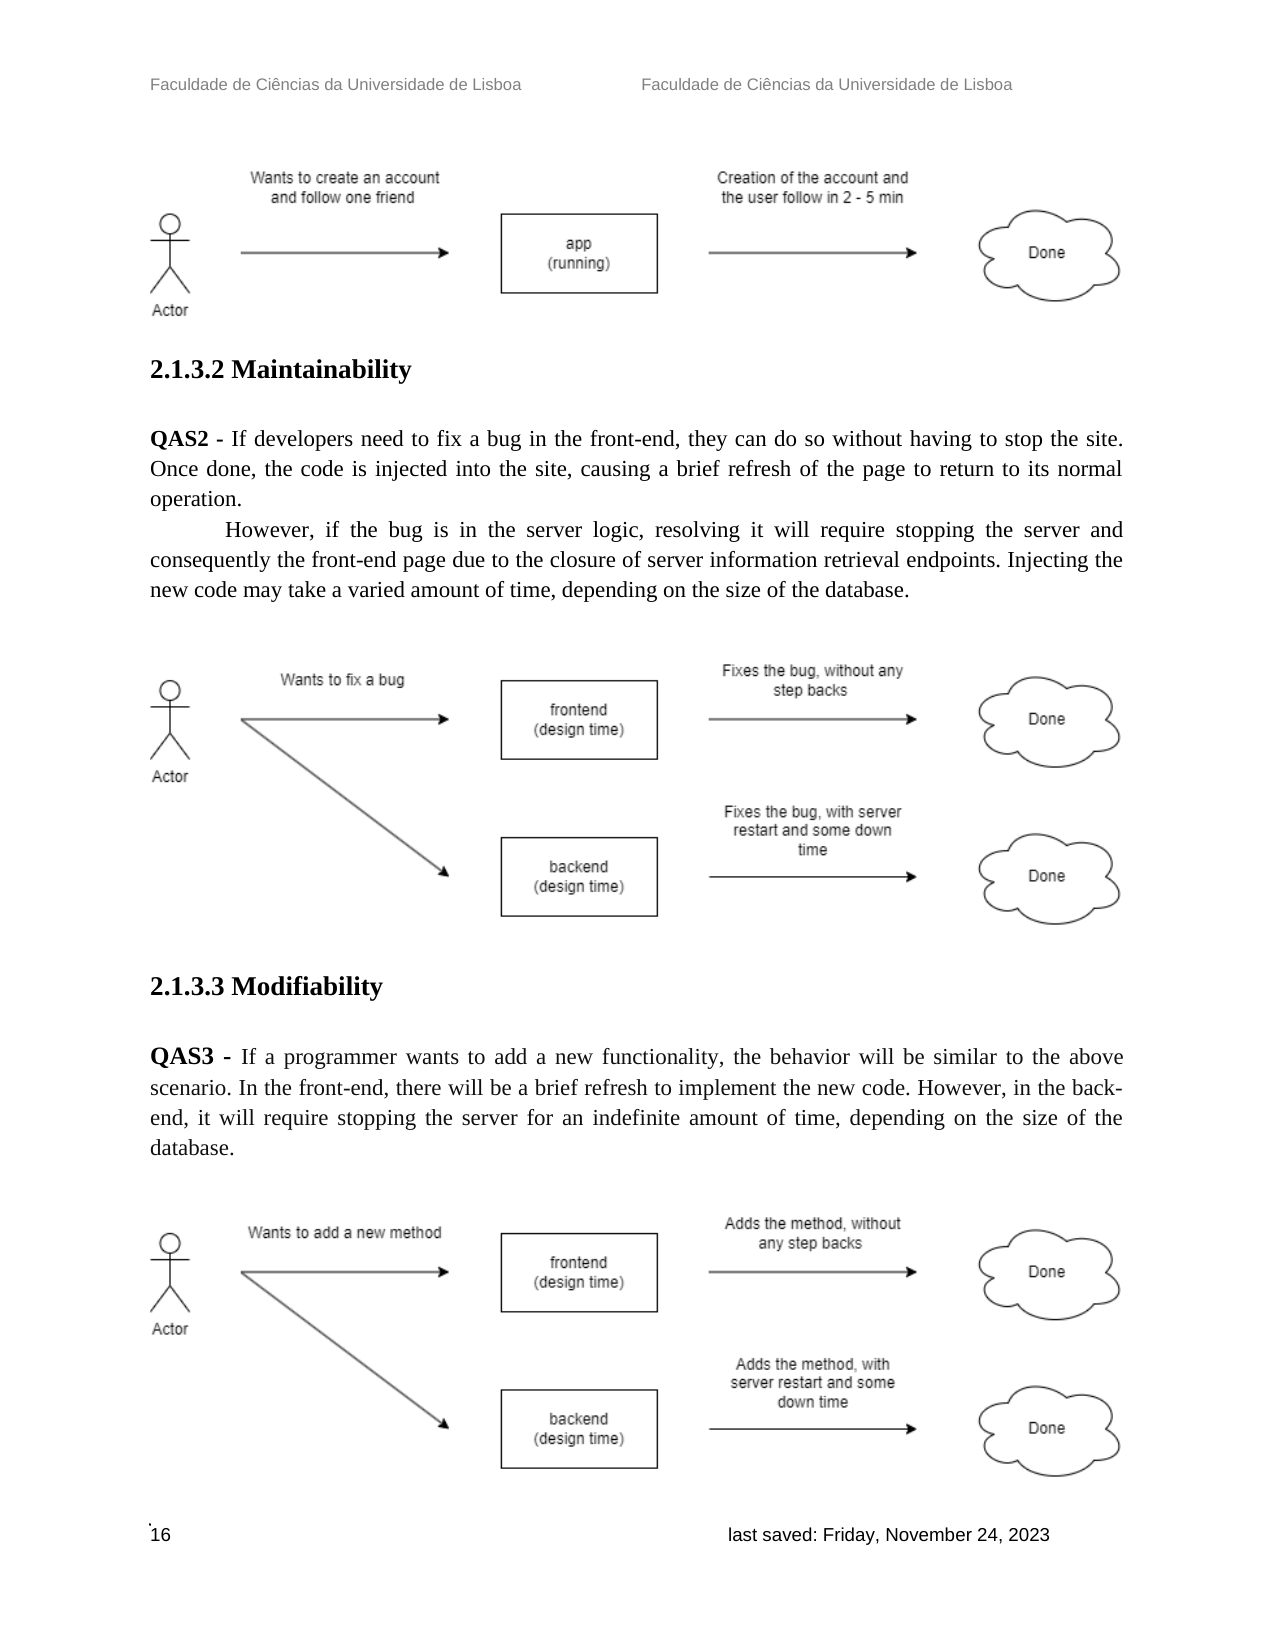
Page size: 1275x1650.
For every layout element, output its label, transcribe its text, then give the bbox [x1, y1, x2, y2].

picture [150, 148, 1125, 320]
picture [150, 642, 1125, 930]
text 2.1.3.2 Maintainability [150, 354, 1125, 385]
text QAS2 - If developers need to fix a bug in the front-end, they can do so without having to stop the site. Once done, the code is injected into the site, causing a brief refresh of the page to return to its normal operation. [150, 425, 1125, 512]
text 2.1.3.3 Modifiability [150, 969, 1125, 1001]
text However, if the bug is in the server logic, resolving it will require stopping the server and consequently the front-end page due to the closure of server information retrieval endpoints. Injecting the new code may take a varied amount of time, depending on the size of the database. [150, 516, 1125, 602]
text QAS3 - If a programmer wants to add a new functionality, the behavior will be similar to the above scenario. In the front-end, there will be a brief refresh to implement the new code. However, in the back-end, it will require stopping the server for an indefinite amount of time, depending on the size of the database. [150, 1041, 1125, 1160]
picture [150, 1194, 1125, 1482]
